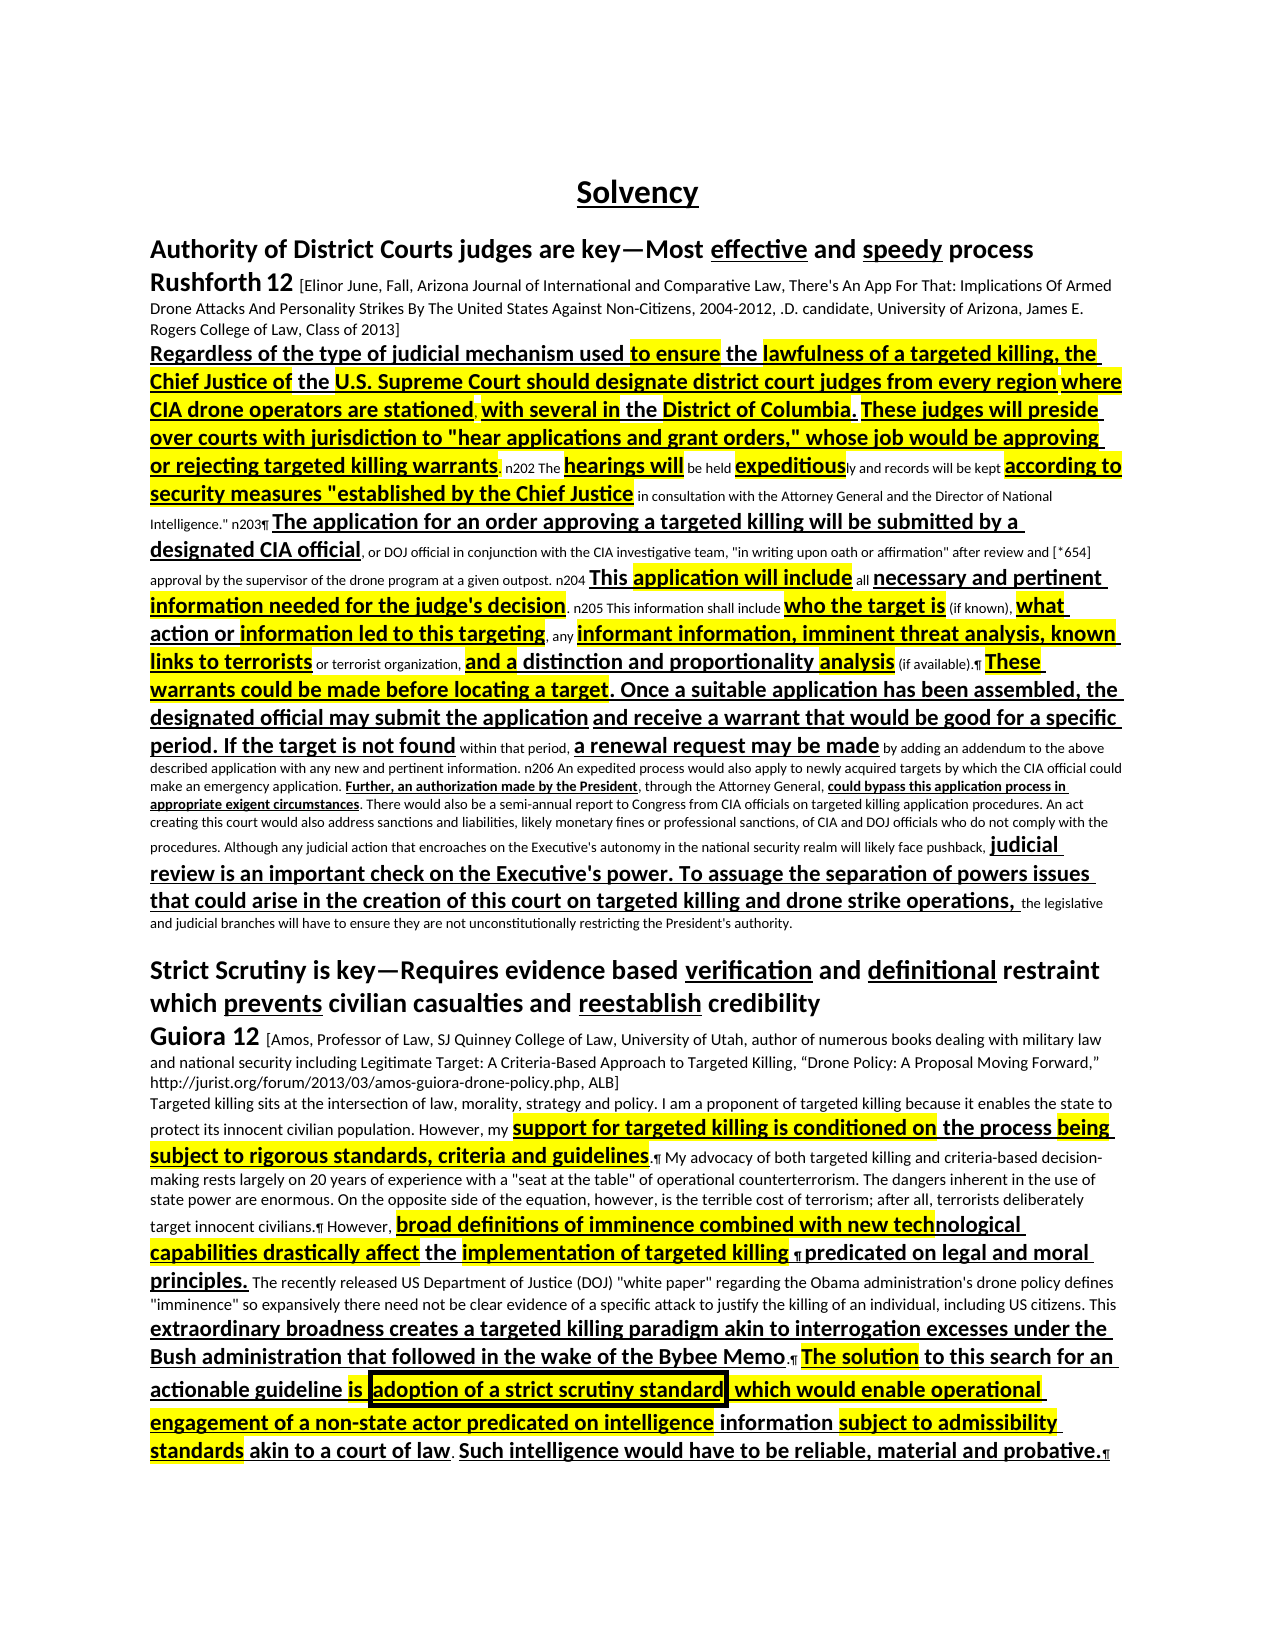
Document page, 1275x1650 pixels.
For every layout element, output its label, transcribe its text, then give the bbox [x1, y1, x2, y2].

subtitle Strict Scrutiny is key—Requires evidence based verification and definitional restraint which prevents civilian casualties and reestablish credibility [150, 953, 1125, 1019]
text Rushforth 12 [Elinor June, Fall, Arizona Journal of International and Comparative Law, There's An App For That: Implications Of Armed Drone Attacks And Personality Strikes By The United States Against Non-Citizens, 2004-2012, .D. candidate, University of Arizona, James E. Rogers College of Law, Class of 2013] [150, 265, 1125, 339]
text Guiora 12 [Amos, Professor of Law, SJ Quinney College of Law, University of Utah, author of numerous books dealing with military law and national security including Legitimate Target: A Criteria-Based Approach to Targeted Killing, “Drone Policy: A Proposal Moving Forward,” http://jurist.org/forum/2013/03/amos-guiora-drone-policy.php, ALB] [150, 1019, 1125, 1093]
subtitle Solvency [150, 171, 1125, 212]
subtitle Authority of District Courts judges are key—Most effective and speedy process [150, 232, 1125, 265]
text Regardless of the type of judicial mechanism used to ensure the lawfulness of a targeted killing, the Chief Justice of the U.S. Supreme Court should designate district court judges from every region where CIA drone operators are stationed, with several in the District of Columbia. These judges will preside over courts with jurisdiction to "hear applications and grant orders," whose job would be approving or rejecting targeted killing warrants. n202 The hearings will be held expeditiously and records will be kept according to security measures "established by the Chief Justice in consultation with the Attorney General and the Director of National Intelligence." n203¶ The application for an order approving a targeted killing will be submitted by a designated CIA official, or DOJ official in conjunction with the CIA investigative team, "in writing upon oath or affirmation" after review and [*654] approval by the supervisor of the drone program at a given outpost. n204 This application will include all necessary and pertinent information needed for the judge's decision. n205 This information shall include who the target is (if known), what action or information led to this targeting, any informant information, imminent threat analysis, known links to terrorists or terrorist organization, and a distinction and proportionality analysis (if available).¶ These warrants could be made before locating a target. Once a suitable application has been assembled, the designated official may submit the application and receive a warrant that would be good for a specific period. If the target is not found within that period, a renewal request may be made by adding an addendum to the above described application with any new and pertinent information. n206 An expedited process would also apply to newly acquired targets by which the CIA official could make an emergency application. Further, an authorization made by the President, through the Attorney General, could bypass this application process in appropriate exigent circumstances. There would also be a semi-annual report to Congress from CIA officials on targeted killing application procedures. An act creating this court would also address sanctions and liabilities, likely monetary fines or professional sanctions, of CIA and DOJ officials who do not comply with the procedures. Although any judicial action that encroaches on the Executive's autonomy in the national security realm will likely face pushback, judicial review is an important check on the Executive's power. To assuage the separation of powers issues that could arise in the creation of this court on targeted killing and drone strike operations, the legislative and judicial branches will have to ensure they are not unconstitutionally restricting the President's authority. [150, 339, 1125, 932]
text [150, 1093, 1125, 1464]
